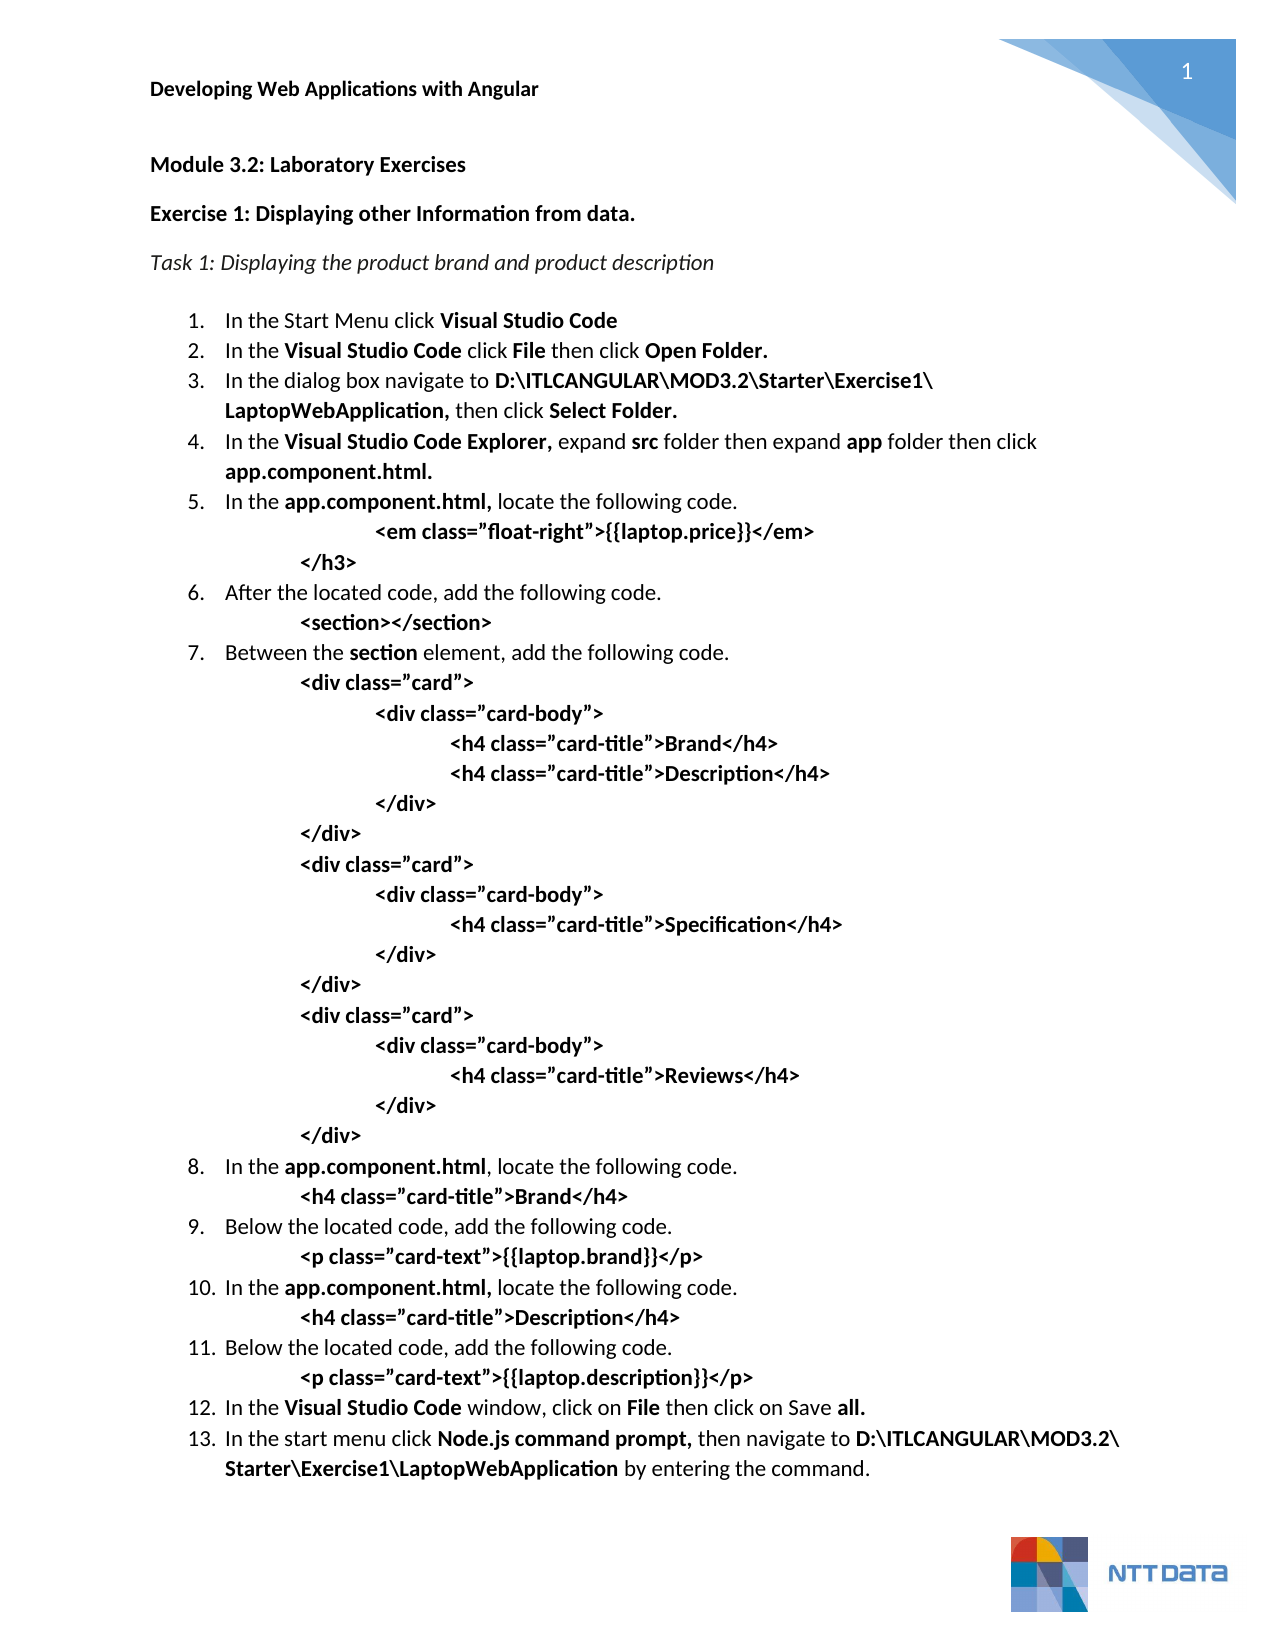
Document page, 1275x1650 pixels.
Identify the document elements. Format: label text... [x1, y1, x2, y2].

list In the Start Menu click Visual Studio Code [187, 306, 1125, 334]
list <p class=”card-text”>{{laptop.brand}}</p> [300, 1242, 1125, 1270]
picture [997, 39, 1236, 205]
list After the located code, add the following code. [187, 578, 1125, 606]
picture [1011, 1537, 1088, 1612]
list <section></section> [300, 608, 1125, 636]
list <h4 class=”card-title”>Description</h4> [300, 1303, 1125, 1331]
list In the Visual Studio Code window, click on File then click on Save all. [187, 1393, 1125, 1421]
list <em class=”float-right”>{{laptop.price}}</em> [375, 517, 1125, 545]
list <h4 class=”card-title”>Brand</h4> [375, 729, 1125, 757]
list Below the located code, add the following code. [187, 1333, 1125, 1361]
list <p class=”card-text”>{{laptop.description}}</p> [300, 1363, 1125, 1391]
list </div> [300, 789, 1125, 817]
text Module 3.2: Laboratory Exercises [150, 150, 1125, 178]
list In the dialog box navigate to D:\ITLCANGULAR\MOD3.2\Starter\Exercise1\LaptopWebApplication, then click Select Folder. [187, 366, 1125, 424]
list </div> [300, 1122, 1125, 1149]
list Between the section element, add the following code. [187, 638, 1125, 666]
list <h4 class=”card-title”>Description</h4> [375, 759, 1125, 787]
list <div class=”card-body”> [300, 1031, 1125, 1059]
list <h4 class=”card-title”>Specification</h4> [375, 910, 1125, 938]
list Below the located code, add the following code. [187, 1212, 1125, 1240]
list <div class=”card”> [300, 1001, 1125, 1029]
list </div> [300, 971, 1125, 998]
list In the Visual Studio Code click File then click Open Folder. [187, 336, 1125, 364]
list In the app.component.html, locate the following code. [187, 1273, 1125, 1301]
list <div class=”card-body”> [300, 880, 1125, 908]
list <div class=”card”> [300, 668, 1125, 696]
list </div> [300, 940, 1125, 968]
list <h4 class=”card-title”>Reviews</h4> [375, 1061, 1125, 1089]
list <h4 class=”card-title”>Brand</h4> [300, 1182, 1125, 1210]
list In the Visual Studio Code Explorer, expand src folder then expand app folder then click app.component.html. [187, 427, 1125, 485]
list In the start menu click Node.js command prompt, then navigate to D:\ITLCANGULAR\MOD3.2\Starter\Exercise1\LaptopWebApplication by entering the command. [187, 1424, 1125, 1482]
list In the app.component.html, locate the following code. [187, 487, 1125, 515]
list In the app.component.html, locate the following code. [187, 1152, 1125, 1180]
text Exercise 1: Displaying other Information from data. [150, 199, 1125, 227]
subtitle Task 1: Displaying the product brand and product description [150, 248, 1125, 276]
list </div> [300, 1091, 1125, 1119]
picture [1089, 1534, 1247, 1612]
list </h3> [300, 548, 1125, 576]
list <div class=”card-body”> [300, 699, 1125, 727]
list <div class=”card”> [300, 850, 1125, 878]
list </div> [300, 819, 1125, 847]
